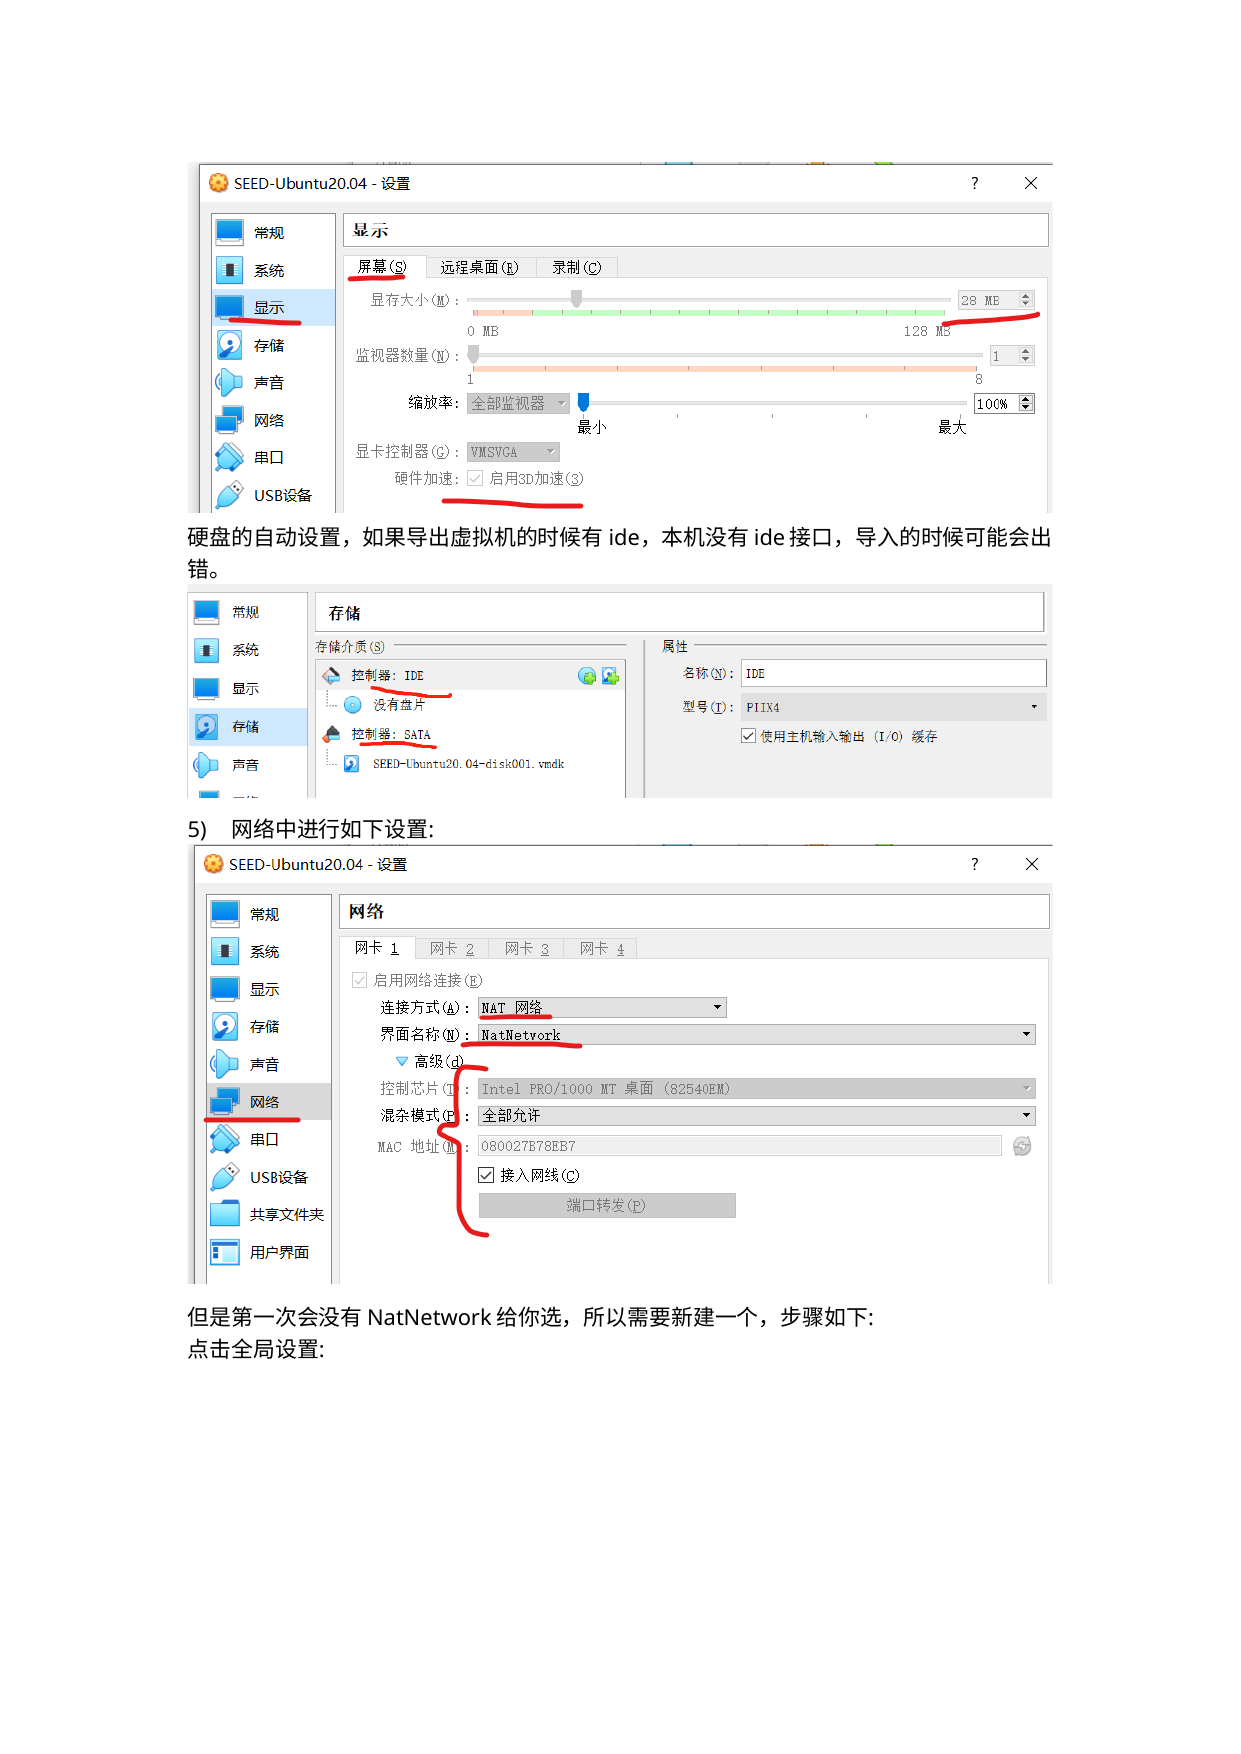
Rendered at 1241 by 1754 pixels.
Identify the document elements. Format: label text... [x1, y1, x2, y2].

picture [187, 162, 1053, 513]
list 硬盘的自动设置，如果导出虚拟机的时候有ide，本机没有ide接口，导入的时候可能会出错。 [187, 519, 1053, 584]
list 但是第一次会没有NatNetwork给你选，所以需要新建一个，步骤如下: [187, 1299, 1053, 1332]
list 点击全局设置: [187, 1332, 1053, 1364]
list 网络中进行如下设置: [187, 812, 1053, 844]
picture [187, 584, 1053, 798]
picture [187, 844, 1053, 1284]
